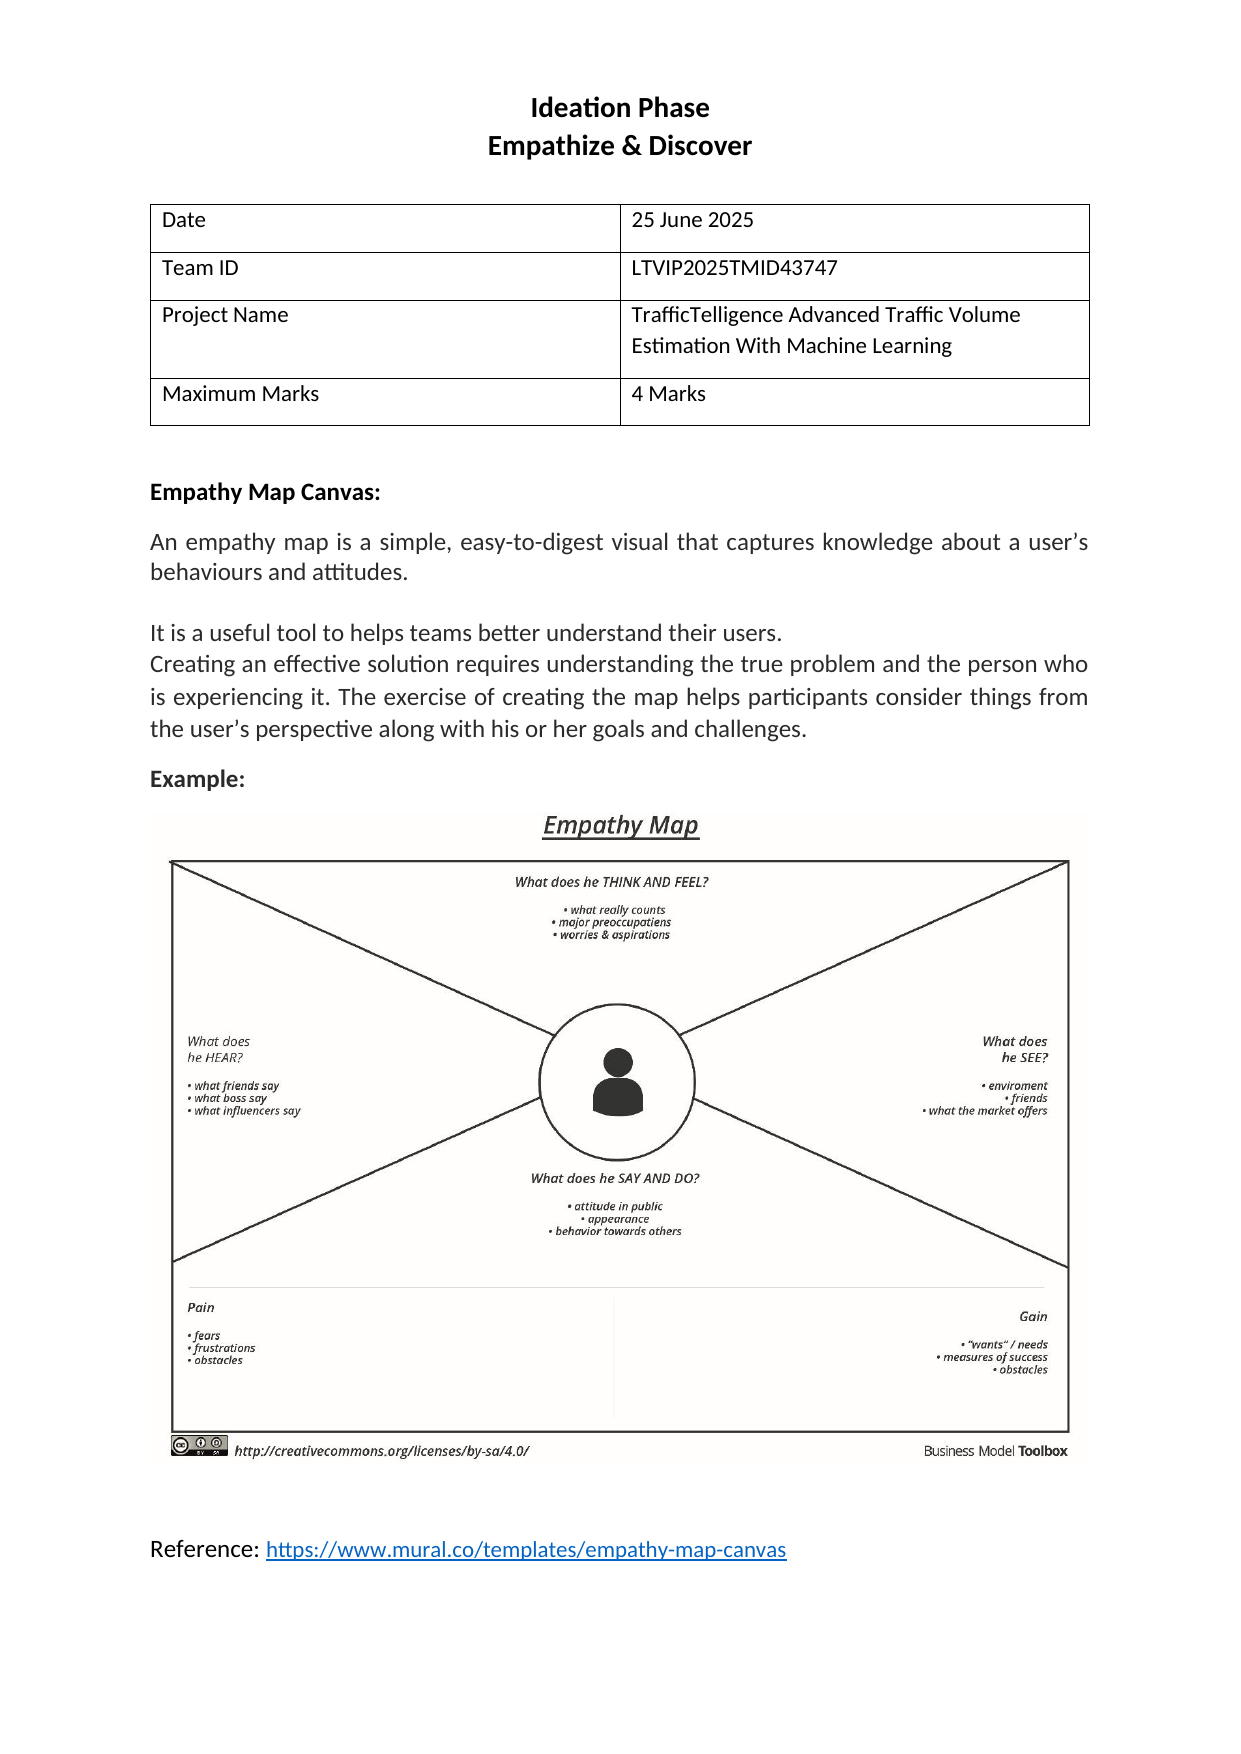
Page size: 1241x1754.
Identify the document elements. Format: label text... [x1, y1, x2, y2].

picture [150, 812, 1091, 1465]
table_cell Maximum Marks [151, 379, 620, 425]
text Reference: https://www.mural.co/templates/empathy-map-canvas [150, 1533, 1090, 1564]
text It is a useful tool to helps teams better understand their users. [150, 617, 1090, 648]
text An empathy map is a simple, easy-to-digest visual that captures knowledge about a user’s behaviours and attitudes. [150, 526, 1090, 587]
table_cell 4 Marks [621, 379, 1089, 425]
table_header 25 June 2025 [621, 205, 1089, 252]
table_cell Project Name [151, 301, 620, 378]
text Empathy Map Canvas: [150, 476, 1090, 507]
table_header Date [151, 205, 620, 252]
text Creating an effective solution requires understanding the true problem and the person who is experiencing it. The exercise of creating the map helps participants consider things from the user’s perspective along with his or her goals and challenges. [150, 648, 1090, 744]
text Empathize & Discover [150, 127, 1090, 163]
text Example: [150, 763, 1090, 794]
table_cell TrafficTelligence Advanced Traffic Volume Estimation With Machine Learning [621, 301, 1089, 378]
text Ideation Phase [150, 89, 1090, 124]
table_cell Team ID [151, 253, 620, 299]
table_cell LTVIP2025TMID43747 [621, 253, 1089, 299]
